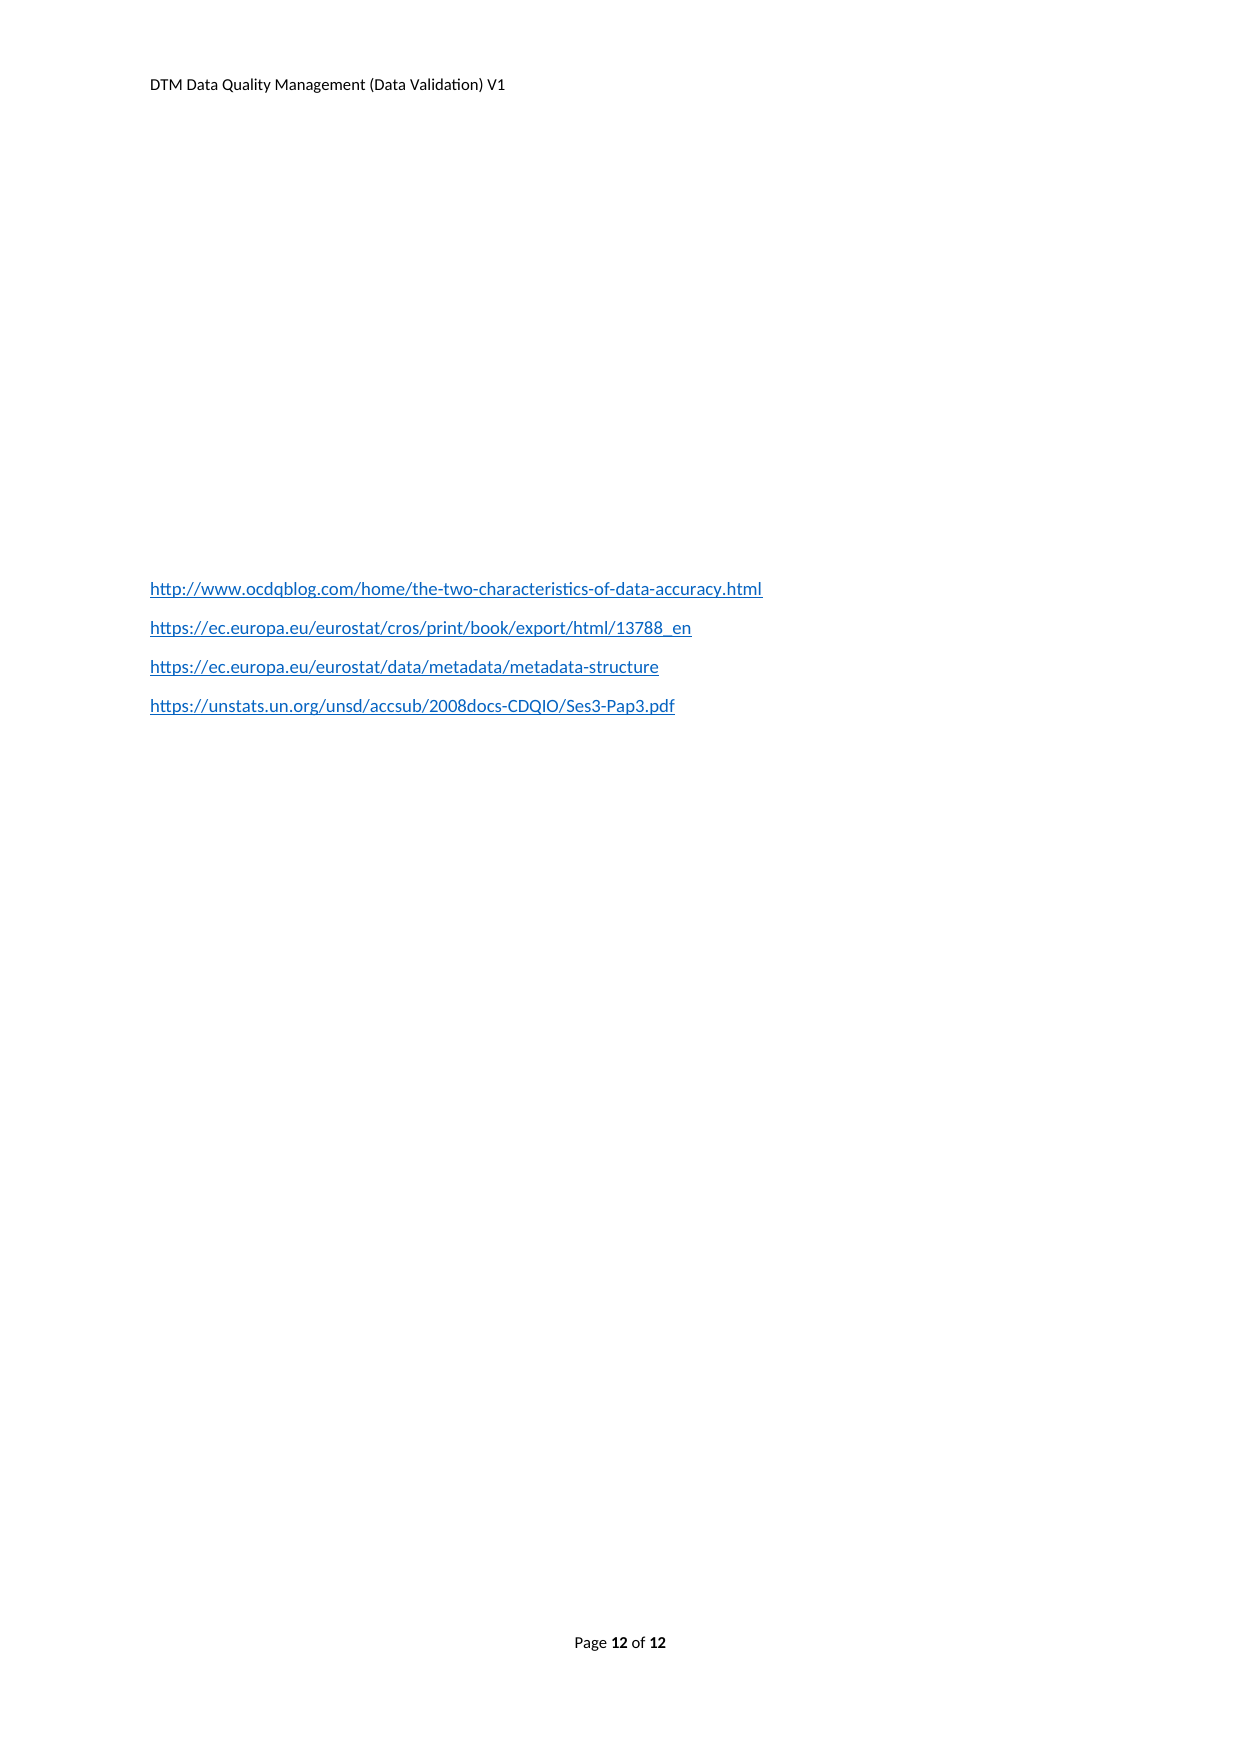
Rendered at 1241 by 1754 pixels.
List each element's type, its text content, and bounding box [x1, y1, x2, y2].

text https://ec.europa.eu/eurostat/cros/print/book/export/html/13788_en [150, 616, 1090, 639]
text http://www.ocdqblog.com/home/the-two-characteristics-of-data-accuracy.html [150, 577, 1090, 600]
text https://ec.europa.eu/eurostat/data/metadata/metadata-structure [150, 655, 1090, 678]
text https://unstats.un.org/unsd/accsub/2008docs-CDQIO/Ses3-Pap3.pdf [150, 694, 1090, 717]
